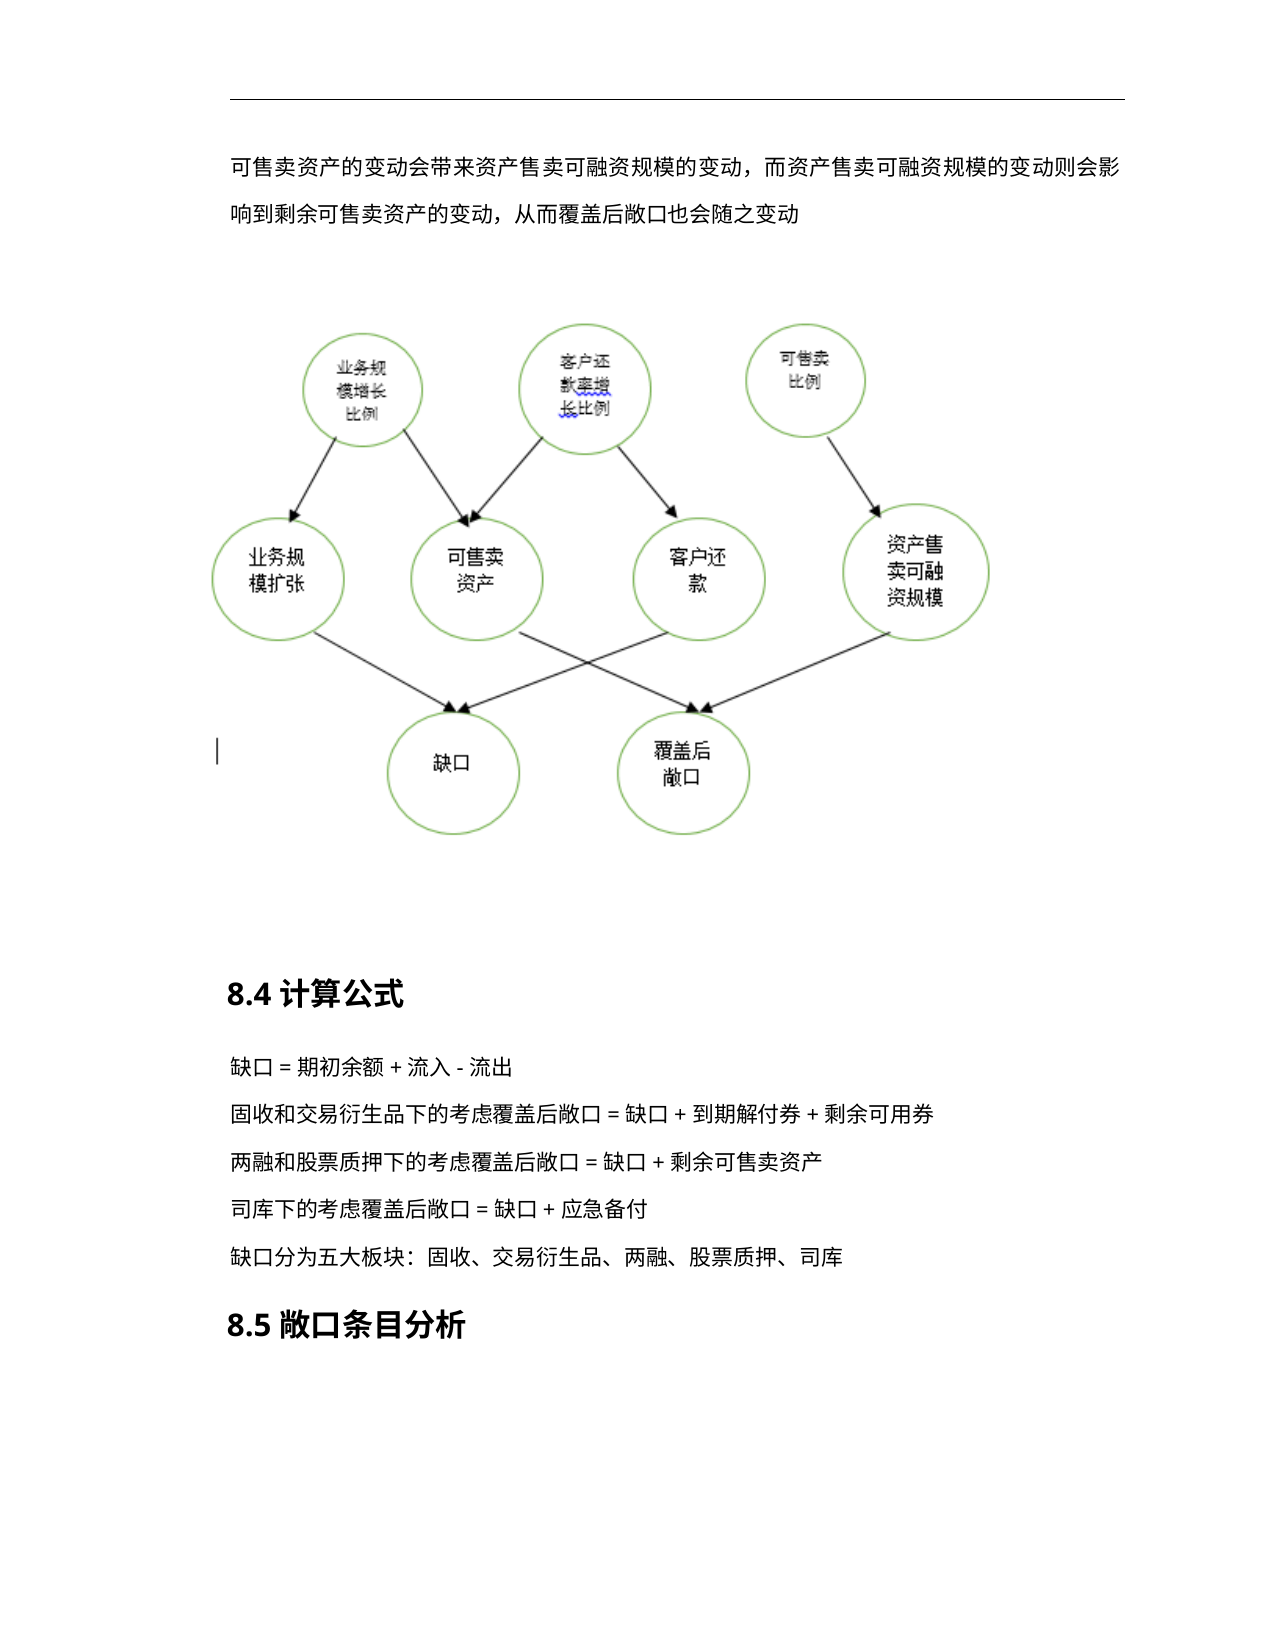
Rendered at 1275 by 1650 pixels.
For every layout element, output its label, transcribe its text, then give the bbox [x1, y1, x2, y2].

picture [190, 277, 1054, 882]
text 固收和交易衍生品下的考虑覆盖后敞口 = 缺口 + 到期解付券 + 剩余可用券 [230, 1097, 1125, 1129]
text 8.5 敞口条目分析 [227, 1300, 1125, 1345]
text 缺口分为五大板块：固收、交易衍生品、两融、股票质押、司库 [230, 1240, 1125, 1272]
text 司库下的考虑覆盖后敞口 = 缺口 + 应急备付 [230, 1192, 1125, 1224]
text 可售卖资产的变动会带来资产售卖可融资规模的变动，而资产售卖可融资规模的变动则会影响到剩余可售卖资产的变动，从而覆盖后敞口也会随之变动 [230, 182, 1125, 229]
text 两融和股票质押下的考虑覆盖后敞口 = 缺口 + 剩余可售卖资产 [230, 1145, 1125, 1176]
text 8.4 计算公式 [227, 969, 1125, 1014]
text 缺口 = 期初余额 + 流入 - 流出 [230, 1049, 1125, 1081]
